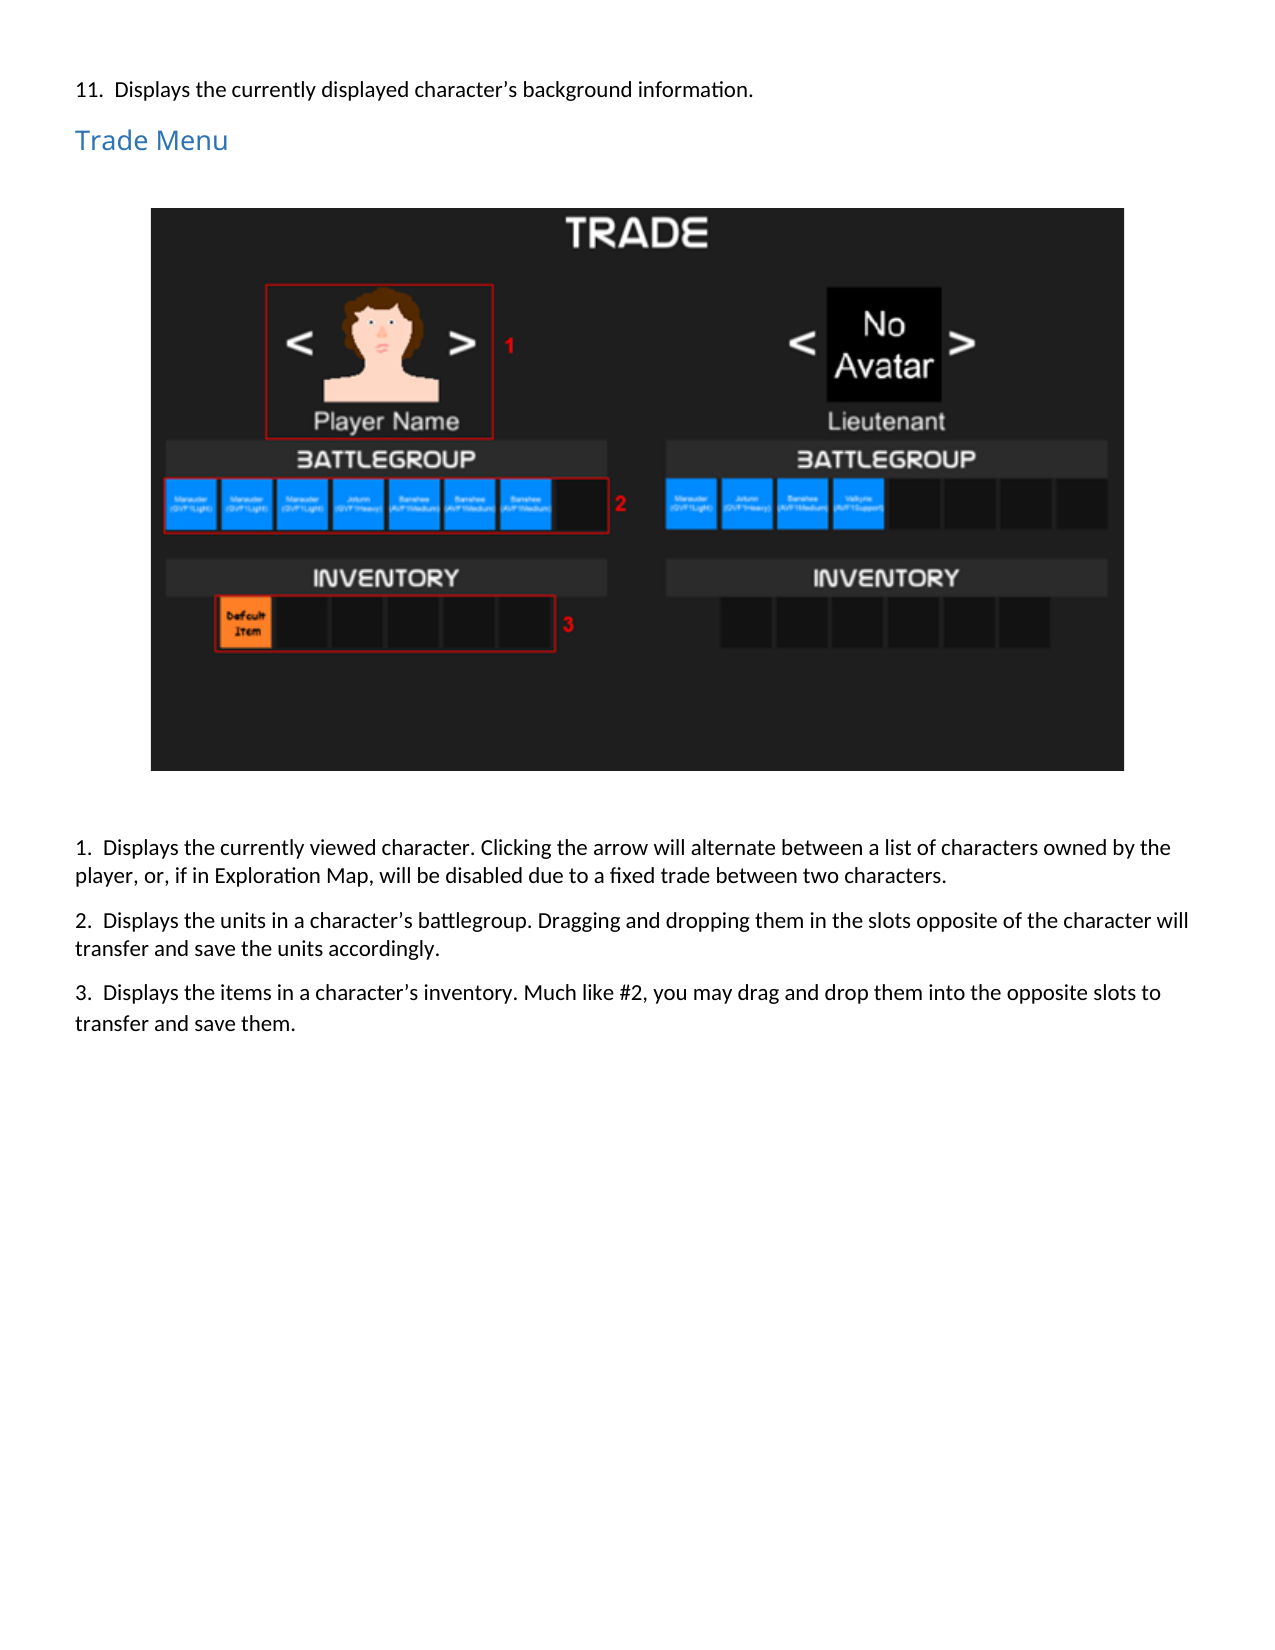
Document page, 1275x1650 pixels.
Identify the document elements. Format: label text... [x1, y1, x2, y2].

text 2. Displays the units in a character’s battlegroup. Dragging and dropping them in the slots opposite of the character will transfer and save the units accordingly. [75, 906, 1200, 962]
text 3. Displays the items in a character’s inventory. Much like #2, you may drag and drop them into the opposite slots to transfer and save them. [75, 978, 1200, 1037]
subtitle Trade Menu [75, 122, 1200, 159]
text 11. Displays the currently displayed character’s background information. [75, 75, 1200, 103]
text 1. Displays the currently viewed character. Clicking the arrow will alternate between a list of characters owned by the player, or, if in Exploration Map, will be disabled due to a fixed trade between two characters. [75, 833, 1200, 889]
picture [150, 208, 1125, 771]
